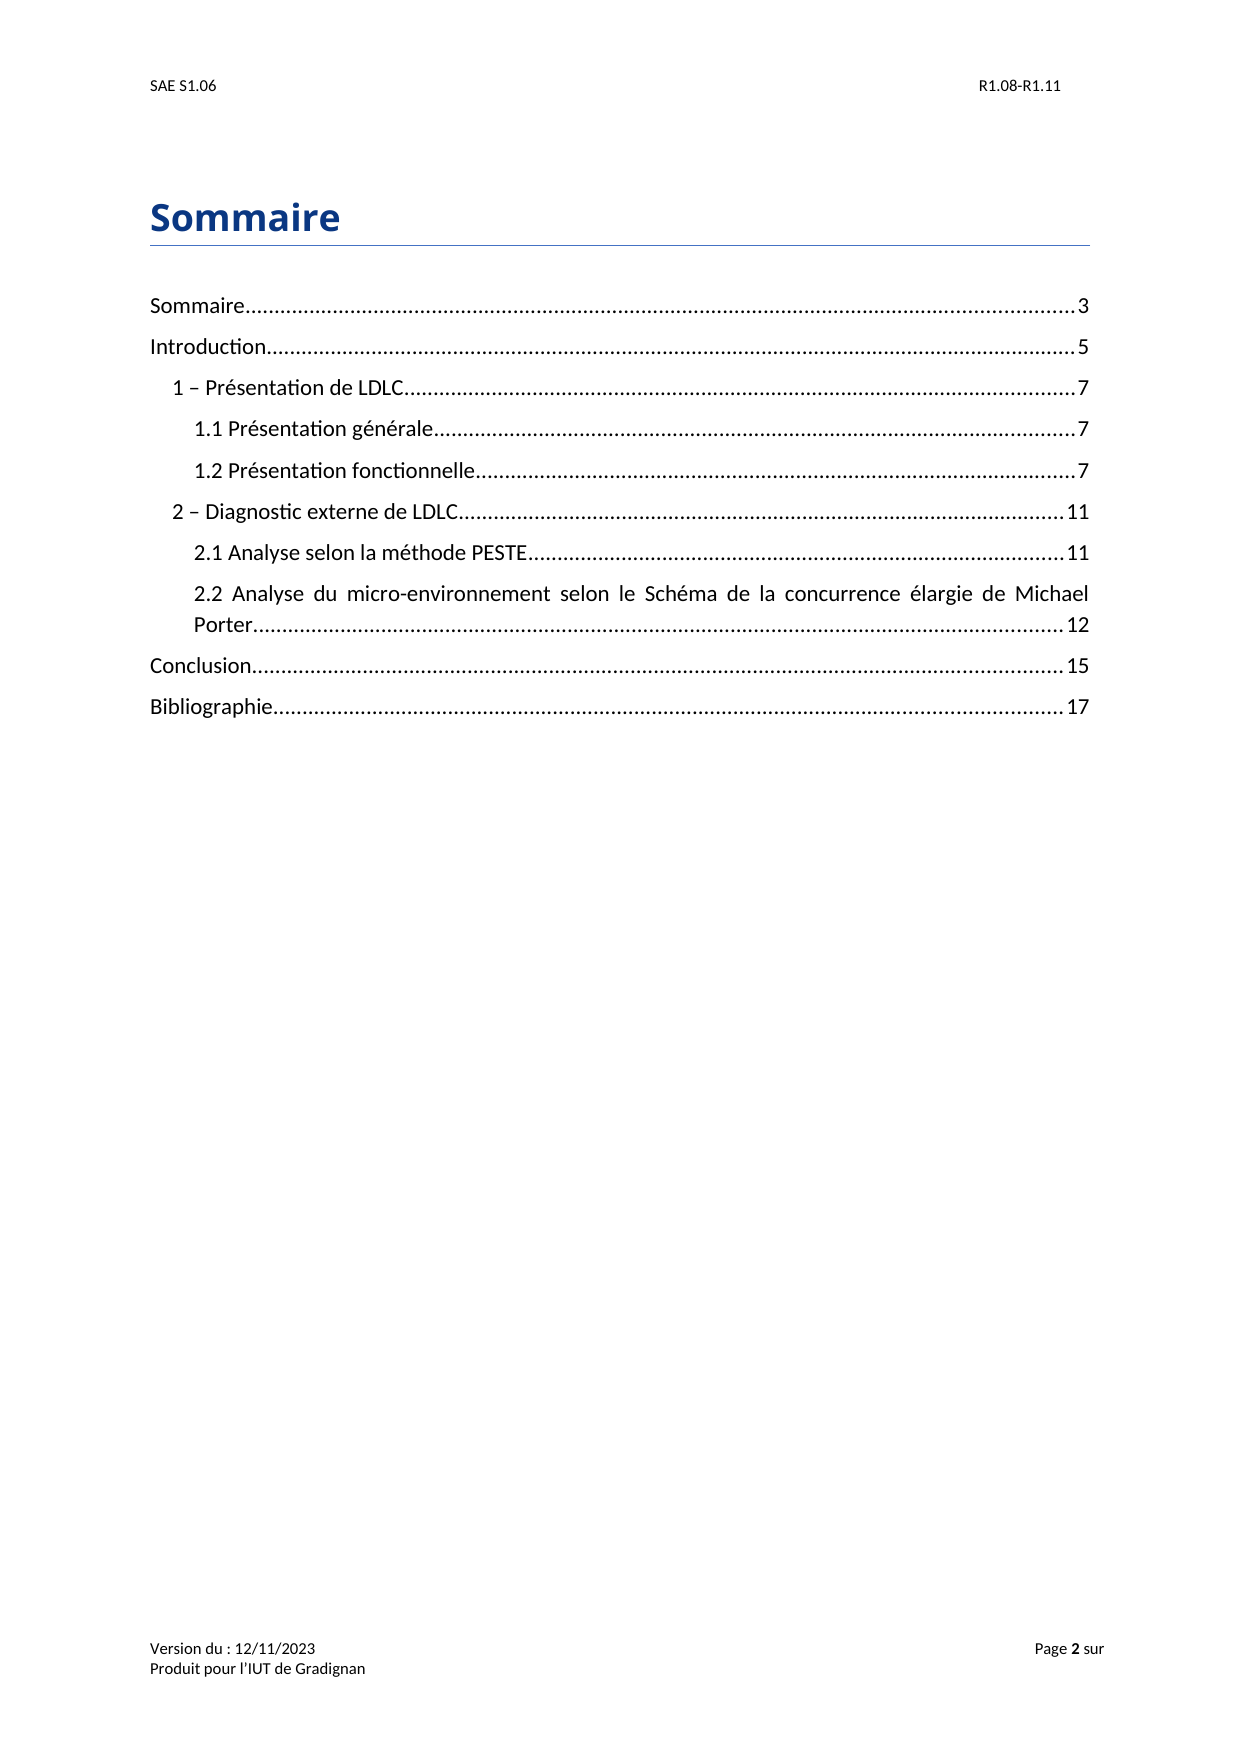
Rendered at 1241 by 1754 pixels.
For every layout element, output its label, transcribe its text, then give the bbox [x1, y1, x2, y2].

text 1.1 Présentation générale 7 [194, 414, 1090, 443]
text Conclusion 15 [150, 651, 1090, 679]
text Introduction 5 [150, 332, 1090, 360]
text 1.2 Présentation fonctionnelle 7 [194, 456, 1090, 484]
text 1 – Présentation de LDLC 7 [172, 373, 1090, 401]
text Bibliographie 17 [150, 692, 1090, 720]
text Sommaire 3 [150, 291, 1090, 319]
subtitle Sommaire [150, 192, 1090, 245]
text 2 – Diagnostic externe de LDLC 11 [172, 497, 1090, 525]
text 2.2 Analyse du micro-environnement selon le Schéma de la concurrence élargie de Michael Porter 12 [194, 579, 1090, 638]
text 2.1 Analyse selon la méthode PESTE 11 [194, 538, 1090, 566]
